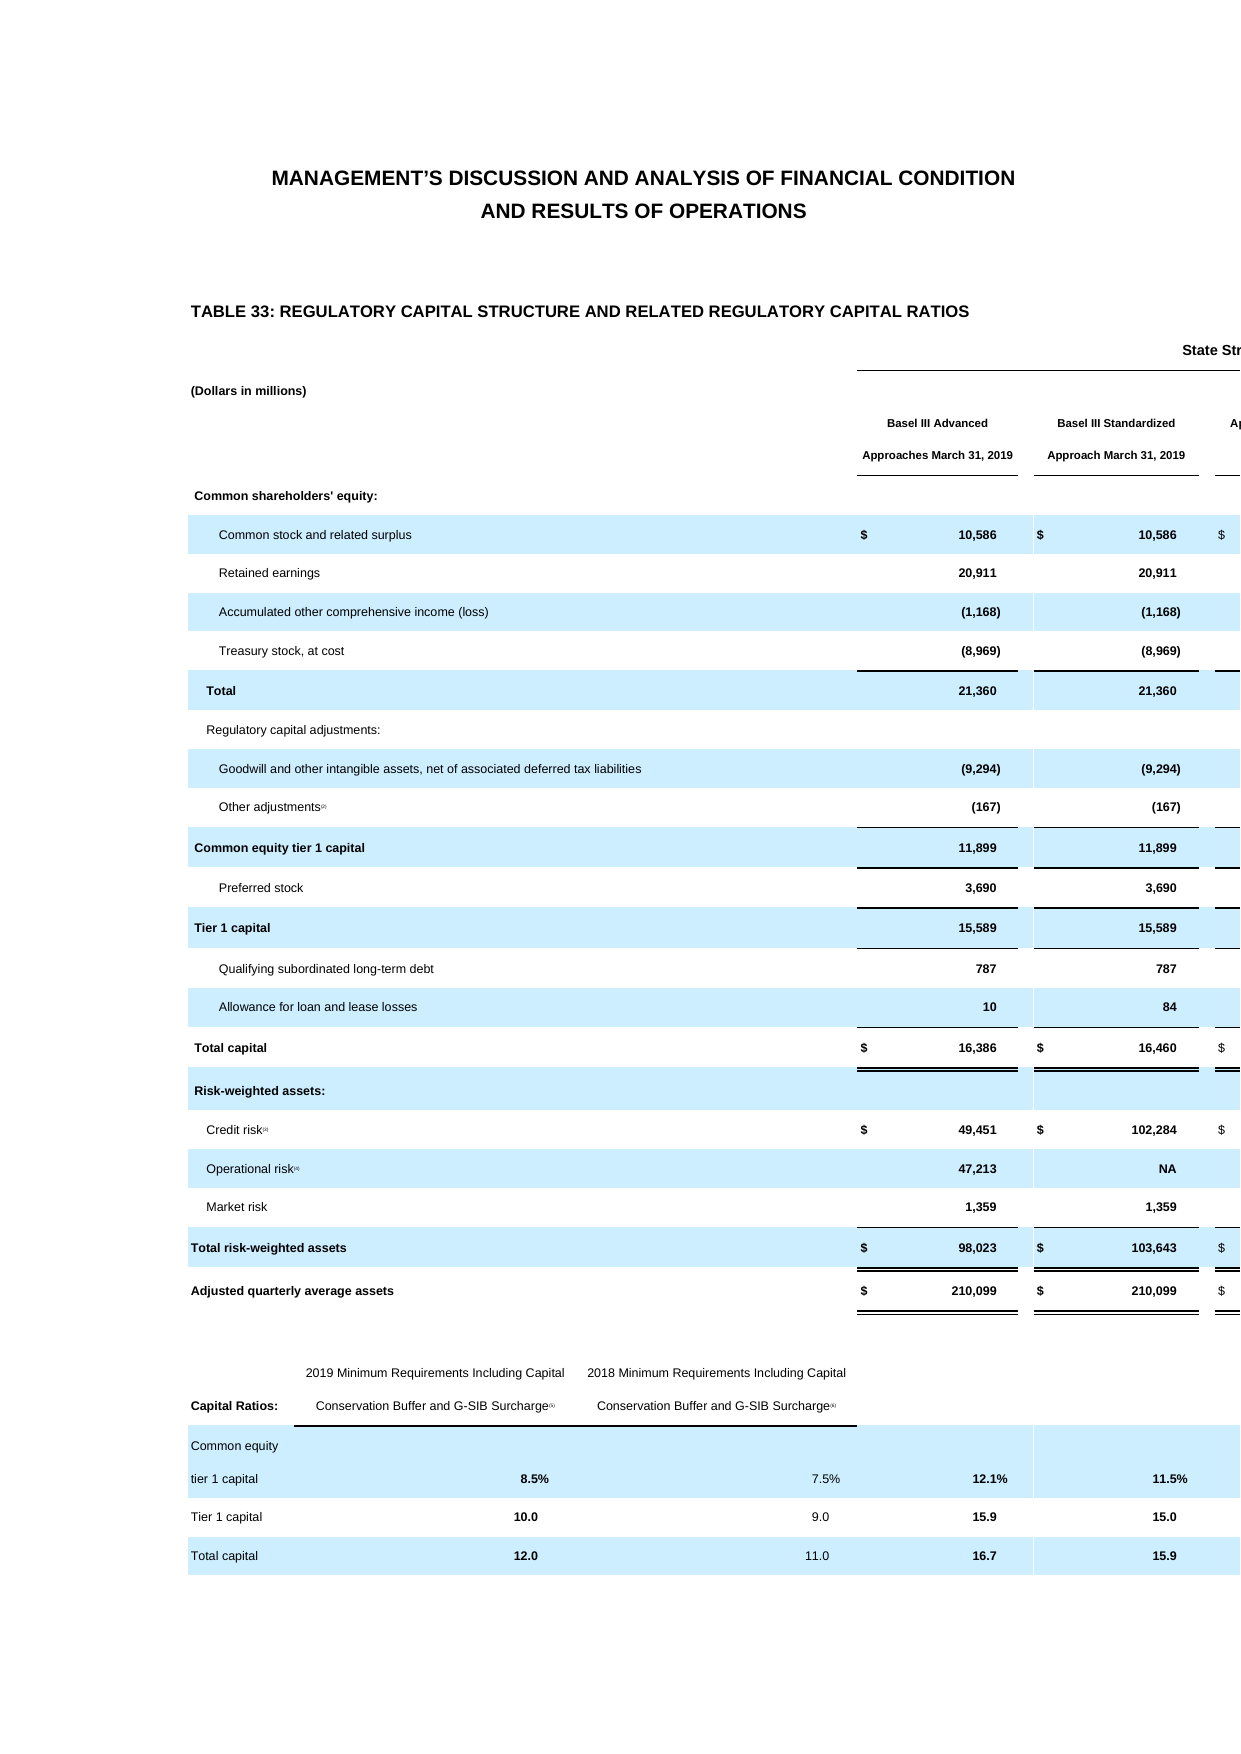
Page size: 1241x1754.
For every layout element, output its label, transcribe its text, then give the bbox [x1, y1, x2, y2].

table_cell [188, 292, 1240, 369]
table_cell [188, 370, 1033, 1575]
text AND RESULTS OF OPERATIONS [187, 194, 1053, 227]
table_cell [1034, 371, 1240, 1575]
text MANAGEMENT’S DISCUSSION AND ANALYSIS OF FINANCIAL CONDITION [187, 162, 1053, 194]
